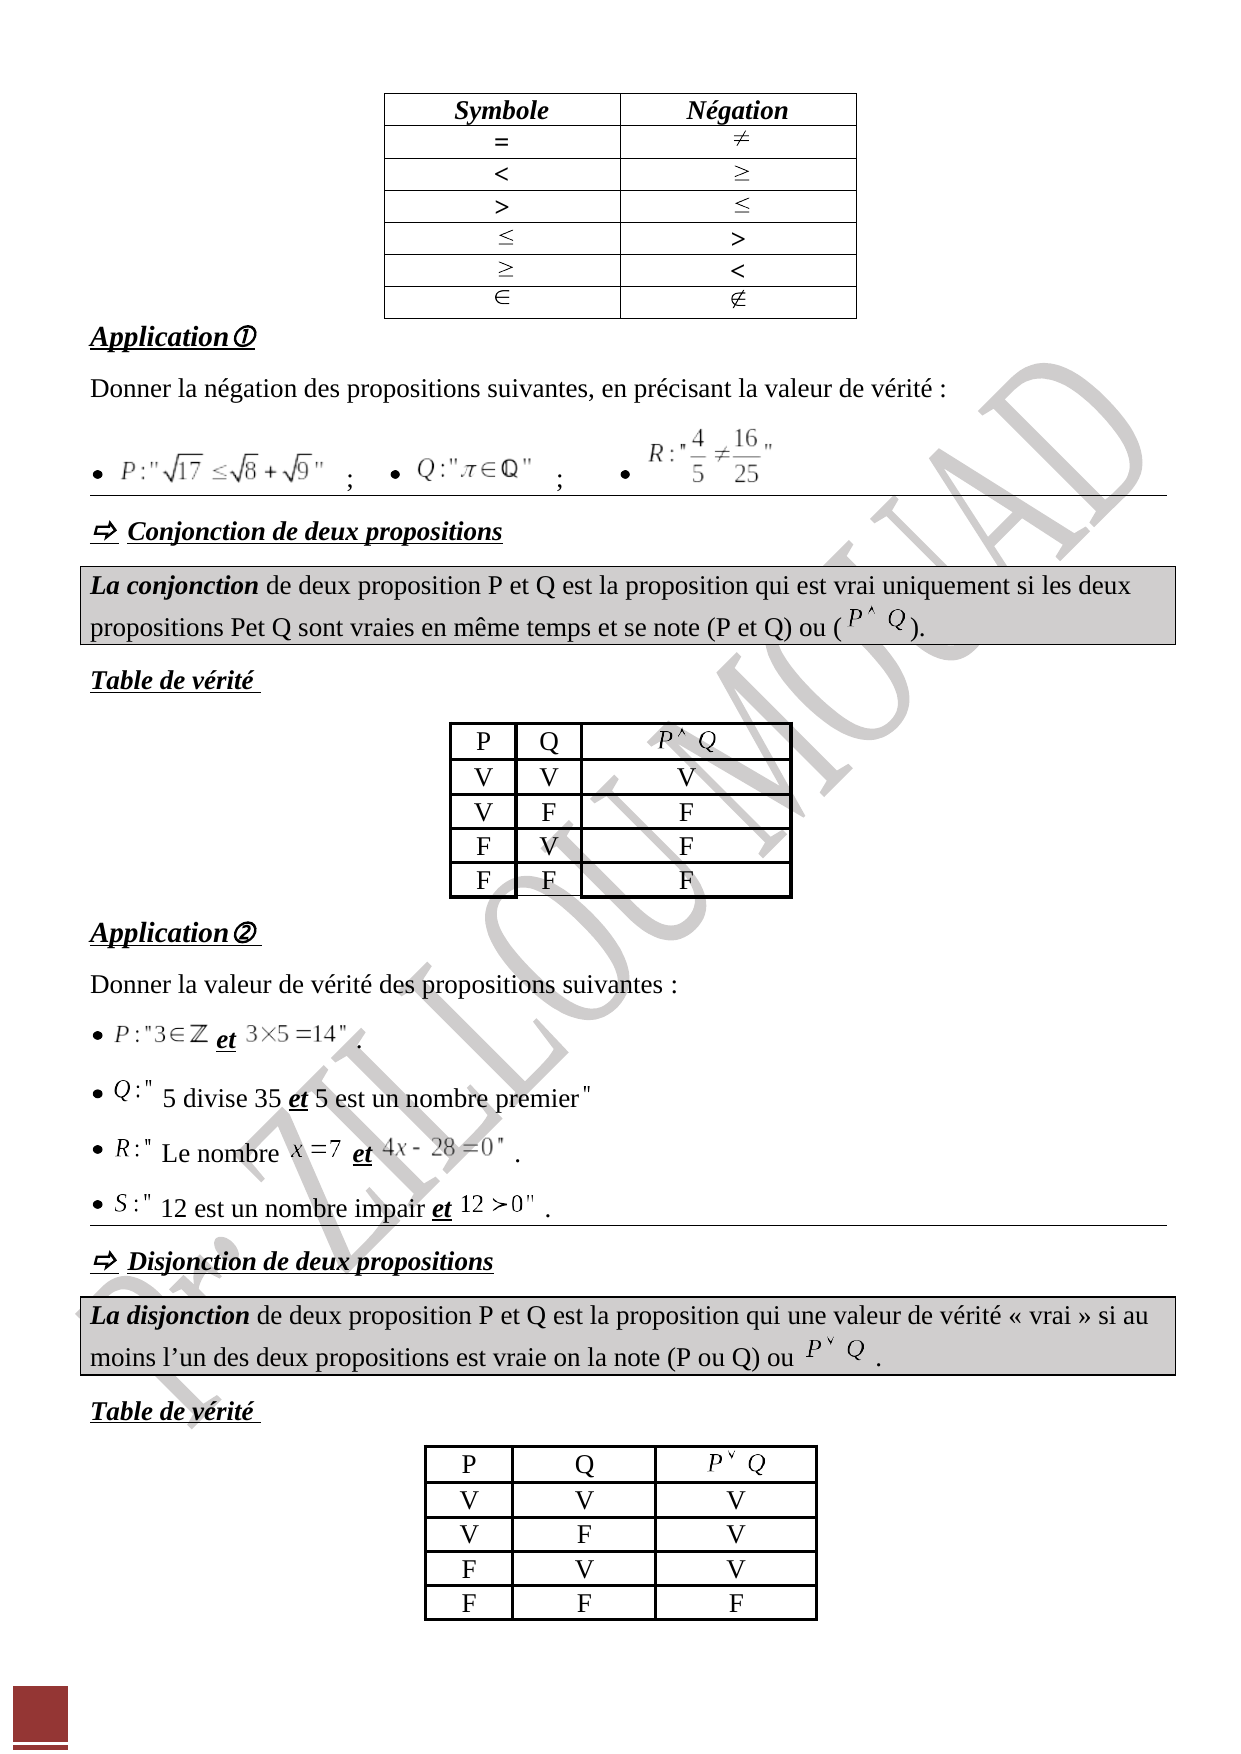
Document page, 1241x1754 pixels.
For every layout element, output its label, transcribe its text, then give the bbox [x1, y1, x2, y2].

text 12 est un nombre impair et . [90, 1187, 1167, 1225]
table_header [657, 1448, 815, 1481]
table_cell F [583, 830, 789, 861]
text La conjonction de deux proposition P et Q est la proposition qui est vrai uniquement si les deux propositions Pet Q sont vraies en même temps et se note (P et Q) ou (). [81, 567, 1175, 644]
table_cell F [583, 864, 789, 895]
table_cell F [452, 864, 514, 895]
table_cell V [518, 830, 580, 861]
text Donner la négation des propositions suivantes, en précisant la valeur de vérité : [90, 372, 1167, 403]
text Table de vérité [90, 664, 1167, 696]
table_cell [385, 223, 620, 254]
table_cell [621, 191, 856, 222]
table_cell V [657, 1519, 815, 1550]
table_cell V [657, 1553, 815, 1584]
table_cell V [427, 1484, 511, 1516]
table_cell V [452, 796, 514, 827]
table_cell [385, 287, 620, 318]
table_cell > [385, 191, 620, 222]
table_header Négation [621, 94, 856, 125]
table_cell F [518, 864, 580, 895]
table_cell < [385, 159, 620, 189]
table_cell F [583, 796, 789, 827]
table_cell F [518, 796, 580, 827]
table_cell < [621, 255, 856, 286]
table_cell F [452, 830, 514, 861]
text 5 divise 35 et 5 est un nombre premier [90, 1074, 1167, 1113]
text Donner la valeur de vérité des propositions suivantes : [90, 968, 1167, 999]
table_cell [385, 255, 620, 286]
table_cell F [514, 1587, 654, 1618]
text Application [90, 319, 1167, 353]
text Application [90, 916, 1167, 949]
table_cell V [514, 1484, 654, 1516]
table_cell V [657, 1484, 815, 1516]
list Conjonction de deux propositions [90, 515, 1167, 547]
text Le nombre et . [90, 1132, 1167, 1168]
table_cell F [657, 1587, 815, 1618]
list Disjonction de deux propositions [90, 1246, 1167, 1277]
table_header P [427, 1448, 511, 1481]
table_cell V [514, 1553, 654, 1584]
table_cell [621, 126, 856, 157]
table_cell V [518, 761, 580, 793]
table_cell [621, 287, 856, 318]
table_header Q [518, 725, 580, 758]
text et . [90, 1019, 1167, 1055]
table_cell V [427, 1519, 511, 1550]
text La disjonction de deux proposition P et Q est la proposition qui une valeur de vérité « vrai » si au moins l’un des deux propositions est vraie on la note (P ou Q) ou . [81, 1298, 1175, 1374]
table_cell F [427, 1553, 511, 1584]
table_cell V [583, 761, 789, 793]
table_header [583, 725, 789, 758]
table_cell V [452, 761, 514, 793]
table_cell [621, 159, 856, 189]
table_header Q [514, 1448, 654, 1481]
table_cell > [621, 223, 856, 254]
table_cell F [427, 1587, 511, 1618]
table_header P [452, 725, 514, 758]
text ; ; [90, 422, 1167, 495]
table_cell F [514, 1519, 654, 1550]
table_header Symbole [385, 94, 620, 125]
table_cell = [385, 126, 620, 157]
text Table de vérité [90, 1394, 1167, 1426]
